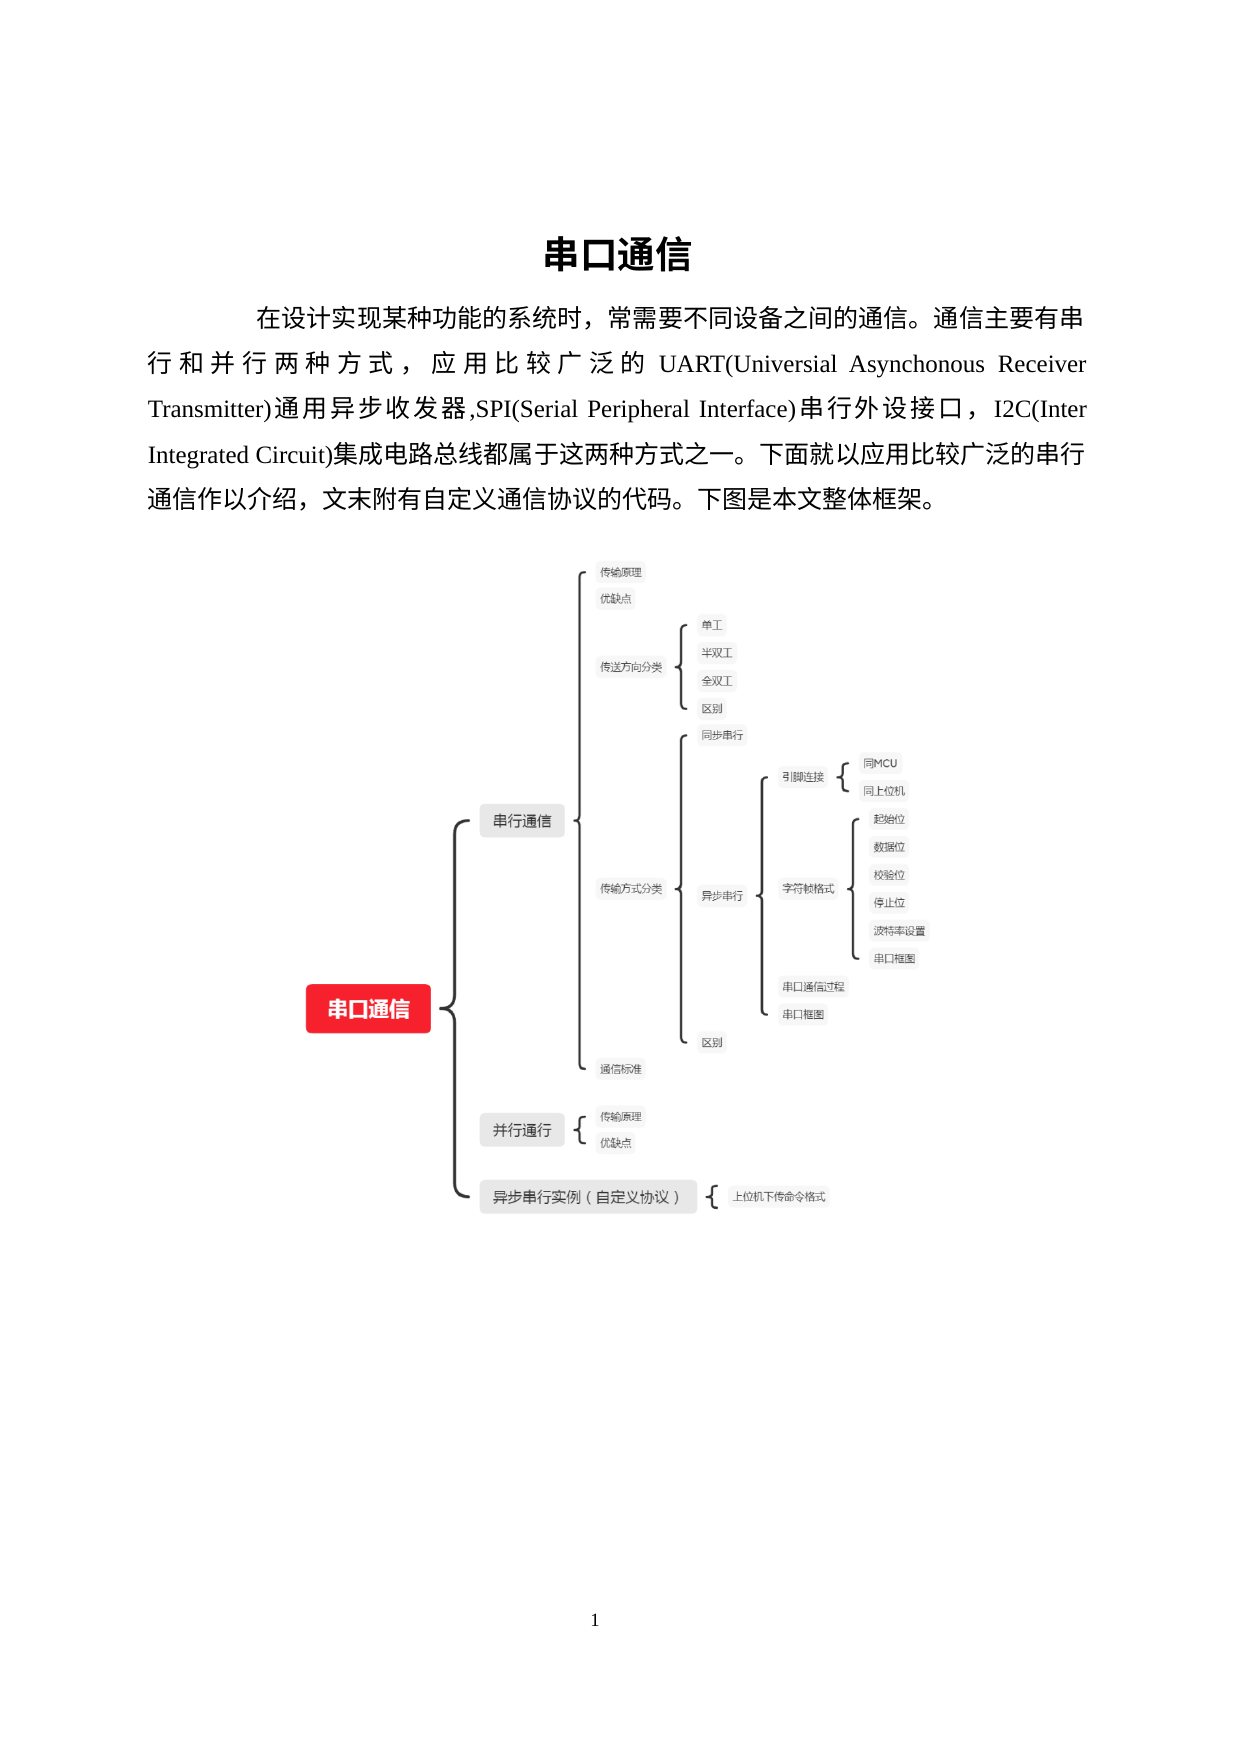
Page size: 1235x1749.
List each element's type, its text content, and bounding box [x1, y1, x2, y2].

text 串口通信 [148, 220, 1087, 285]
text 在设计实现某种功能的系统时，常需要不同设备之间的通信。通信主要有串行和并行两种方式，应用比较广泛的UART(Universial Asynchonous Receiver Transmitter)通用异步收发器,SPI(Serial Peripheral Interface)串行外设接口，I2C(Inter Integrated Circuit)集成电路总线都属于这两种方式之一。下面就以应用比较广泛的串行通信作以介绍，文末附有自定义通信协议的代码。下图是本文整体框架。 [148, 298, 1087, 516]
picture [269, 524, 966, 1250]
